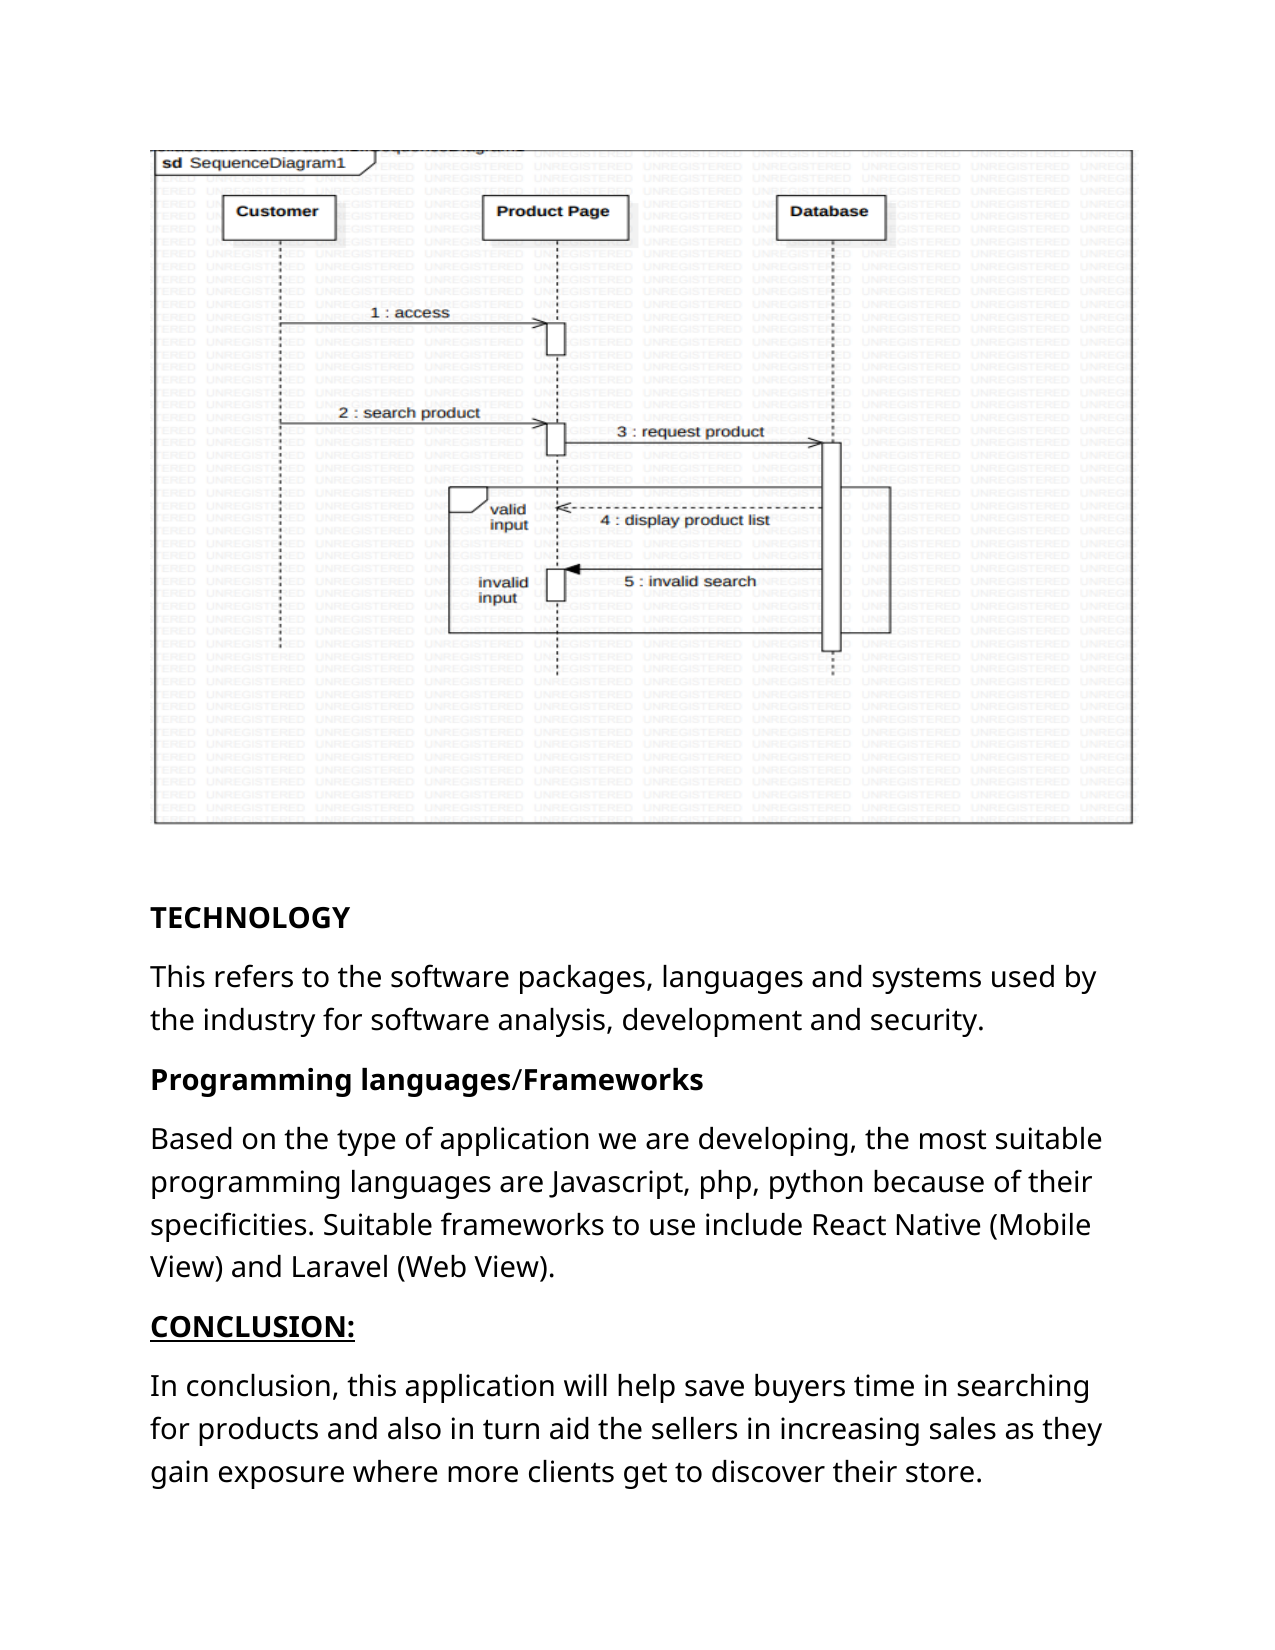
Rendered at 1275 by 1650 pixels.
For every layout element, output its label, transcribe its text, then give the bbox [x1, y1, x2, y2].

text Based on the type of application we are developing, the most suitable programming languages are Javascript, php, python because of their specificities. Suitable frameworks to use include React Native (Mobile View) and Laravel (Web View). [150, 1118, 1125, 1286]
text CONCLUSION: [150, 1306, 1125, 1346]
picture [150, 150, 1139, 828]
text TECHNOLOGY [150, 897, 1125, 937]
text Programming languages/Frameworks [150, 1059, 1125, 1098]
text In conclusion, this application will help save buyers time in searching for products and also in turn aid the sellers in increasing sales as they gain exposure where more clients get to discover their store. [150, 1366, 1125, 1491]
text This refers to the software packages, languages and systems used by the industry for software analysis, development and security. [150, 956, 1125, 1039]
